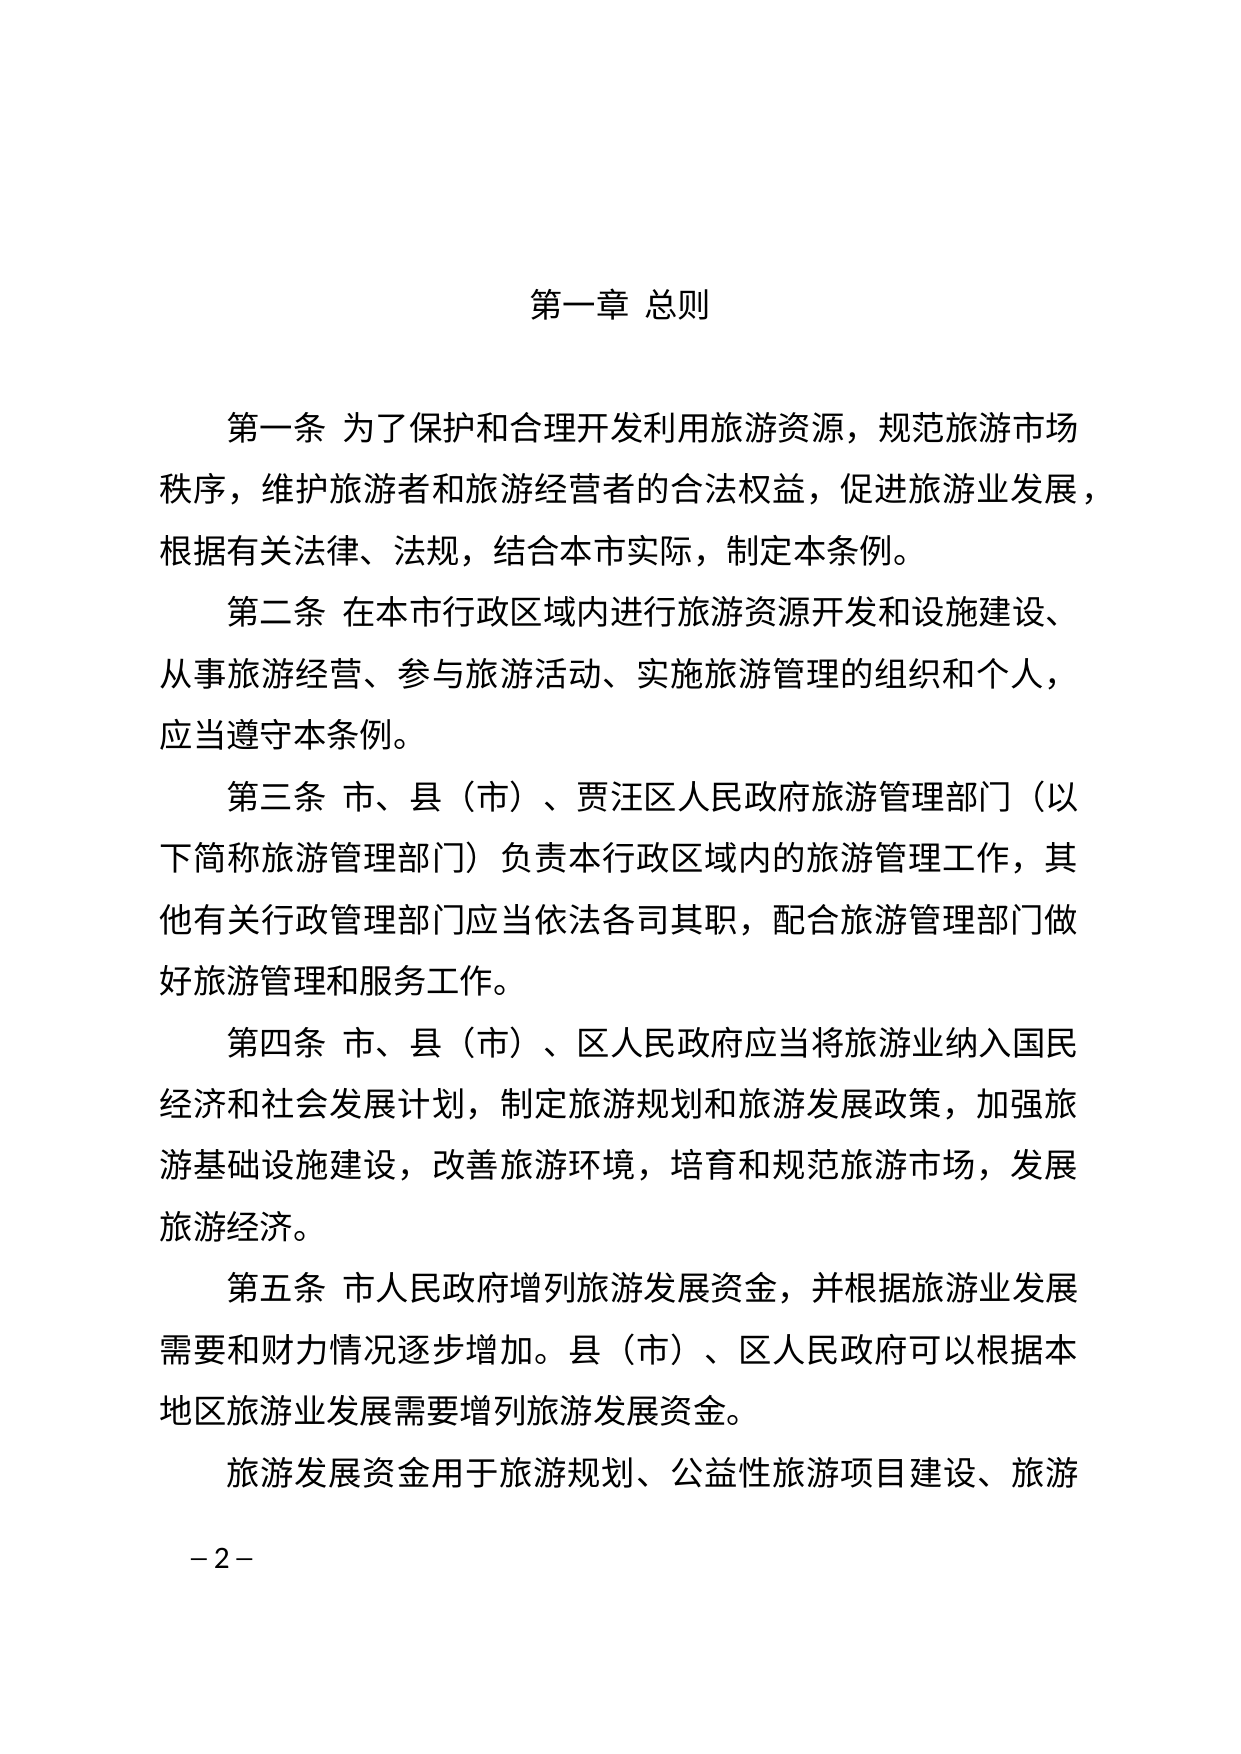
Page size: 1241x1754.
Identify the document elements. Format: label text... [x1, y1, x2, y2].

text 第二条 在本市行政区域内进行旅游资源开发和设施建设、从事旅游经营、参与旅游活动、实施旅游管理的组织和个人，应当遵守本条例。 [159, 576, 1081, 760]
text 第三条 市、县（市）、贾汪区人民政府旅游管理部门（以下简称旅游管理部门）负责本行政区域内的旅游管理工作，其他有关行政管理部门应当依法各司其职，配合旅游管理部门做好旅游管理和服务工作。 [159, 760, 1081, 1006]
text 第四条 市、县（市）、区人民政府应当将旅游业纳入国民经济和社会发展计划，制定旅游规划和旅游发展政策，加强旅游基础设施建设，改善旅游环境，培育和规范旅游市场，发展旅游经济。 [159, 1006, 1081, 1252]
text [159, 1436, 1081, 1497]
text 第五条 市人民政府增列旅游发展资金，并根据旅游业发展需要和财力情况逐步增加。县（市）、区人民政府可以根据本地区旅游业发展需要增列旅游发展资金。 [159, 1252, 1081, 1436]
text 第一章 总则 [159, 268, 1081, 330]
text 第一条 为了保护和合理开发利用旅游资源，规范旅游市场秩序，维护旅游者和旅游经营者的合法权益，促进旅游业发展，根据有关法律、法规，结合本市实际，制定本条例。 [159, 391, 1081, 576]
